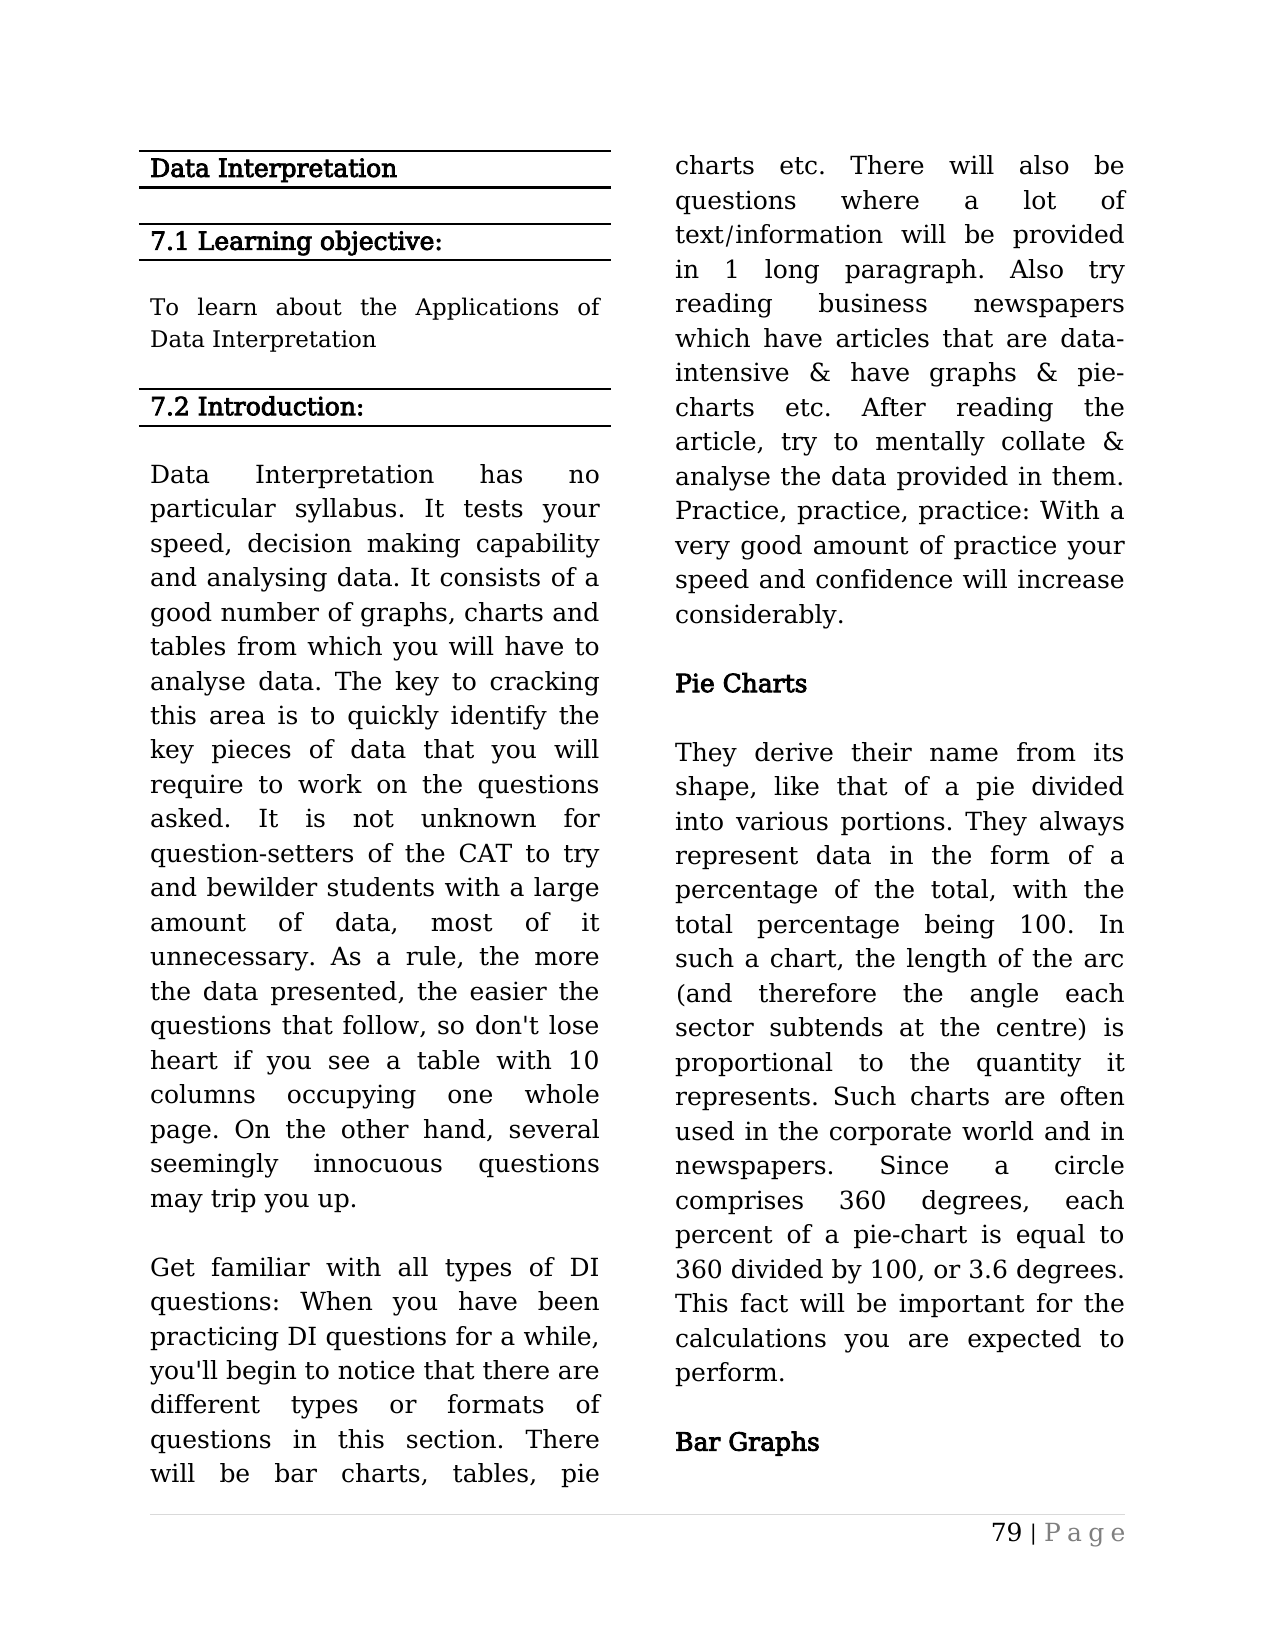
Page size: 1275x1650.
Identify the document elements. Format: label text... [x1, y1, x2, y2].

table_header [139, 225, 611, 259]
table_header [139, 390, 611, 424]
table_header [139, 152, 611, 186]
text They derive their name from its shape, like that of a pie divided into various portions. They always represent data in the form of a percentage of the total, with the total percentage being 100. In such a chart, the length of the arc (and therefore the angle each sector subtends at the centre) is proportional to the quantity it represents. Such charts are often used in the corporate world and in newspapers. Since a circle comprises 360 degrees, each percent of a pie-chart is equal to 360 divided by 100, or 3.6 degrees. This fact will be important for the calculations you are expected to perform. [675, 736, 1125, 1387]
text To learn about the Applications of Data Interpretation [150, 293, 600, 352]
text Data Interpretation has no particular syllabus. It tests your speed, decision making capability and analysing data. It consists of a good number of graphs, charts and tables from which you will have to analyse data. The key to cracking this area is to quickly identify the key pieces of data that you will require to work on the questions asked. It is not unknown for question-setters of the CAT to try and bewilder students with a large amount of data, most of it unnecessary. As a rule, the more the data presented, the easier the questions that follow, so don't lose heart if you see a table with 10 columns occupying one whole page. On the other hand, several seemingly innocuous questions may trip you up. [150, 458, 600, 1212]
text Get familiar with all types of DI questions: When you have been practicing DI questions for a while, you'll begin to notice that there are different types or formats of questions in this section. There will be bar charts, tables, pie charts etc. There will also be questions where a lot of text/information will be provided in 1 long paragraph. Also try reading business newspapers which have articles that are data-intensive & have graphs & pie-charts etc. After reading the article, try to mentally collate & analyse the data provided in them. Practice, practice, practice: With a very good amount of practice your speed and confidence will increase considerably. [150, 1251, 600, 1488]
text Bar Graphs [675, 1391, 1125, 1456]
text Pie Charts [675, 667, 1125, 697]
text Get familiar with all types of DI questions: When you have been practicing DI questions for a while, you'll begin to notice that there are different types or formats of questions in this section. There will be bar charts, tables, pie charts etc. There will also be questions where a lot of text/information will be provided in 1 long paragraph. Also try reading business newspapers which have articles that are data-intensive & have graphs & pie-charts etc. After reading the article, try to mentally collate & analyse the data provided in them. Practice, practice, practice: With a very good amount of practice your speed and confidence will increase considerably. [675, 150, 1125, 628]
